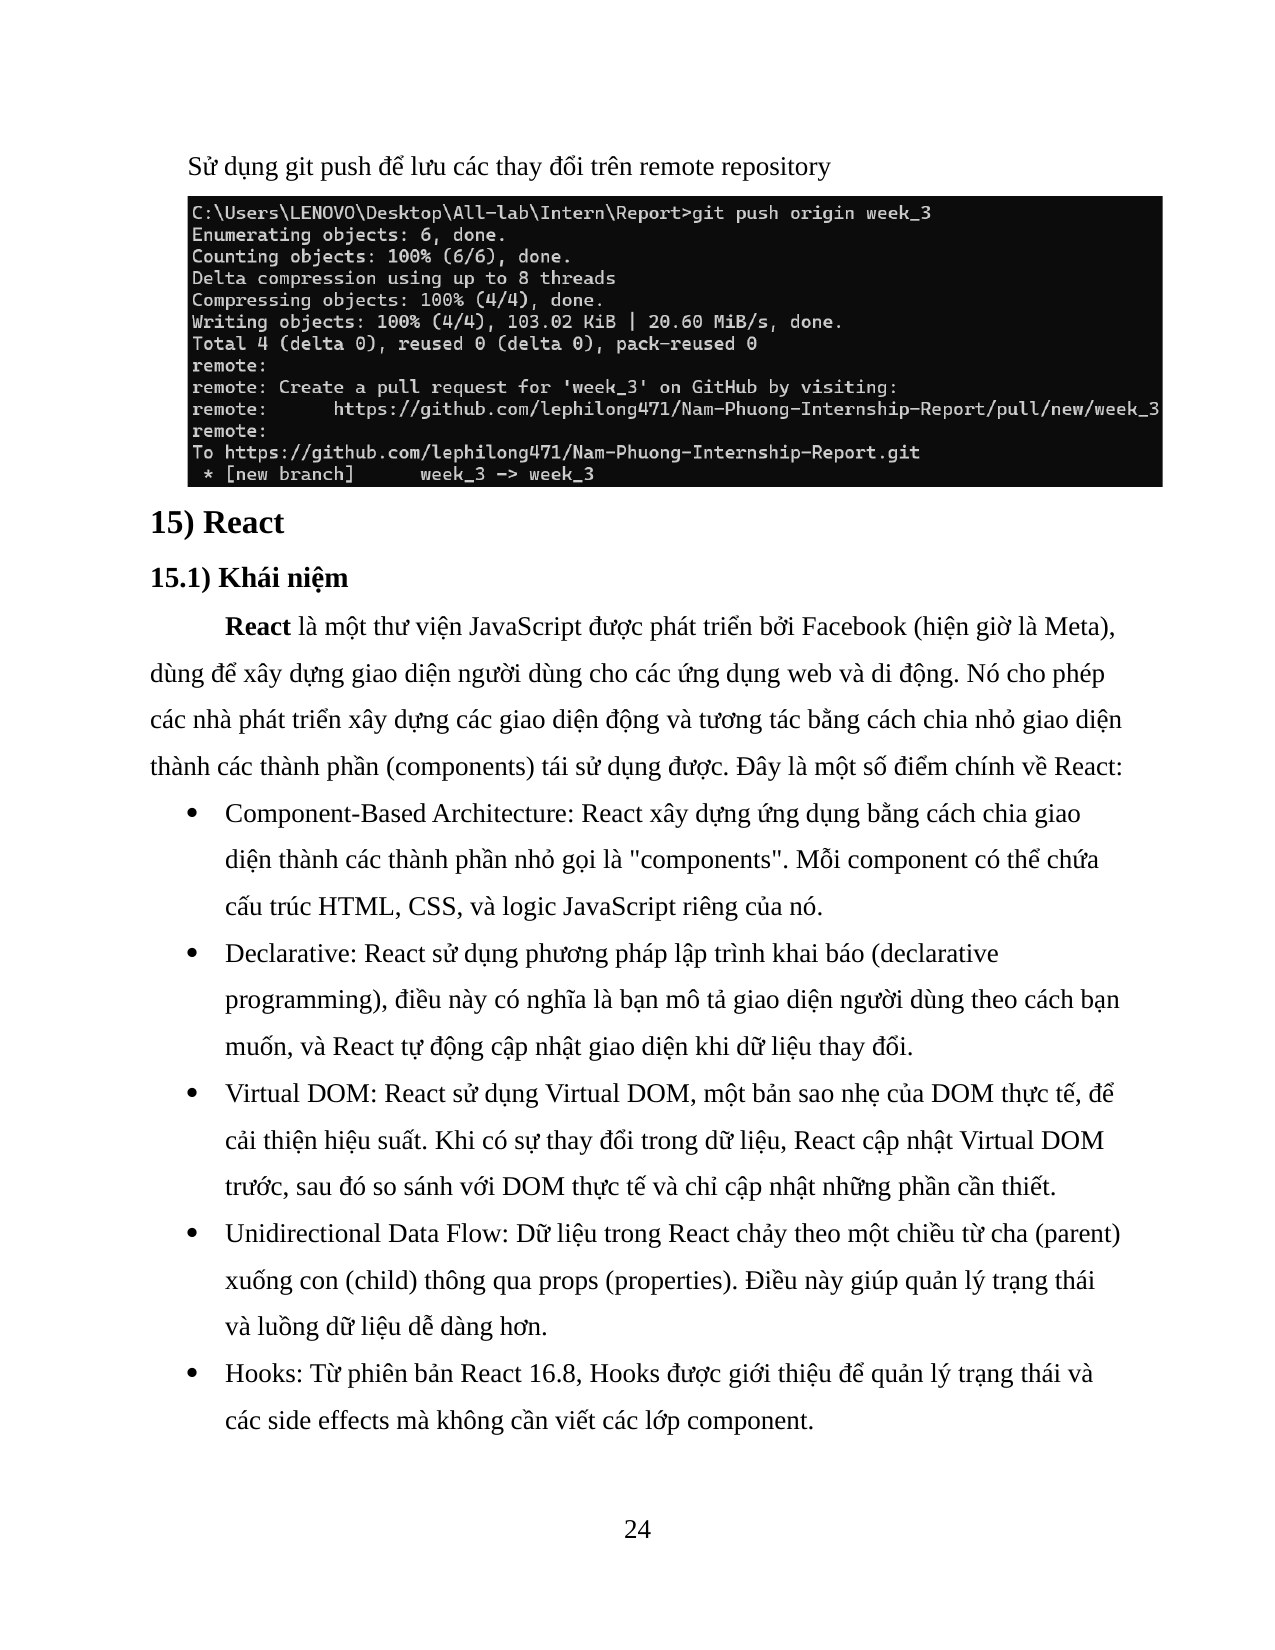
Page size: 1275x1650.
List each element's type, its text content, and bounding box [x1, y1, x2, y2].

list Unidirectional Data Flow: Dữ liệu trong React chảy theo một chiều từ cha (parent) xuống con (child) thông qua props (properties). Điều này giúp quản lý trạng thái và luồng dữ liệu dễ dàng hơn. [187, 1217, 1125, 1342]
subtitle React [150, 502, 1125, 541]
list Component-Based Architecture: React xây dựng ứng dụng bằng cách chia giao diện thành các thành phần nhỏ gọi là "components". Mỗi component có thể chứa cấu trúc HTML, CSS, và logic JavaScript riêng của nó. [187, 797, 1125, 921]
list Declarative: React sử dụng phương pháp lập trình khai báo (declarative programming), điều này có nghĩa là bạn mô tả giao diện người dùng theo cách bạn muốn, và React tự động cập nhật giao diện khi dữ liệu thay đổi. [187, 937, 1125, 1061]
list Virtual DOM: React sử dụng Virtual DOM, một bản sao nhẹ của DOM thực tế, để cải thiện hiệu suất. Khi có sự thay đổi trong dữ liệu, React cập nhật Virtual DOM trước, sau đó so sánh với DOM thực tế và chỉ cập nhật những phần cần thiết. [187, 1077, 1125, 1202]
list Hooks: Từ phiên bản React 16.8, Hooks được giới thiệu để quản lý trạng thái và các side effects mà không cần viết các lớp component. [187, 1357, 1125, 1435]
text React là một thư viện JavaScript được phát triển bởi Facebook (hiện giờ là Meta), dùng để xây dựng giao diện người dùng cho các ứng dụng web và di động. Nó cho phép các nhà phát triển xây dựng các giao diện động và tương tác bằng cách chia nhỏ giao diện thành các thành phần (components) tái sử dụng được. Đây là một số điểm chính về React: [150, 610, 1125, 781]
text Sử dụng git push để lưu các thay đổi trên remote repository [187, 150, 1125, 181]
subtitle Khái niệm [150, 560, 1125, 593]
picture [187, 196, 1163, 487]
